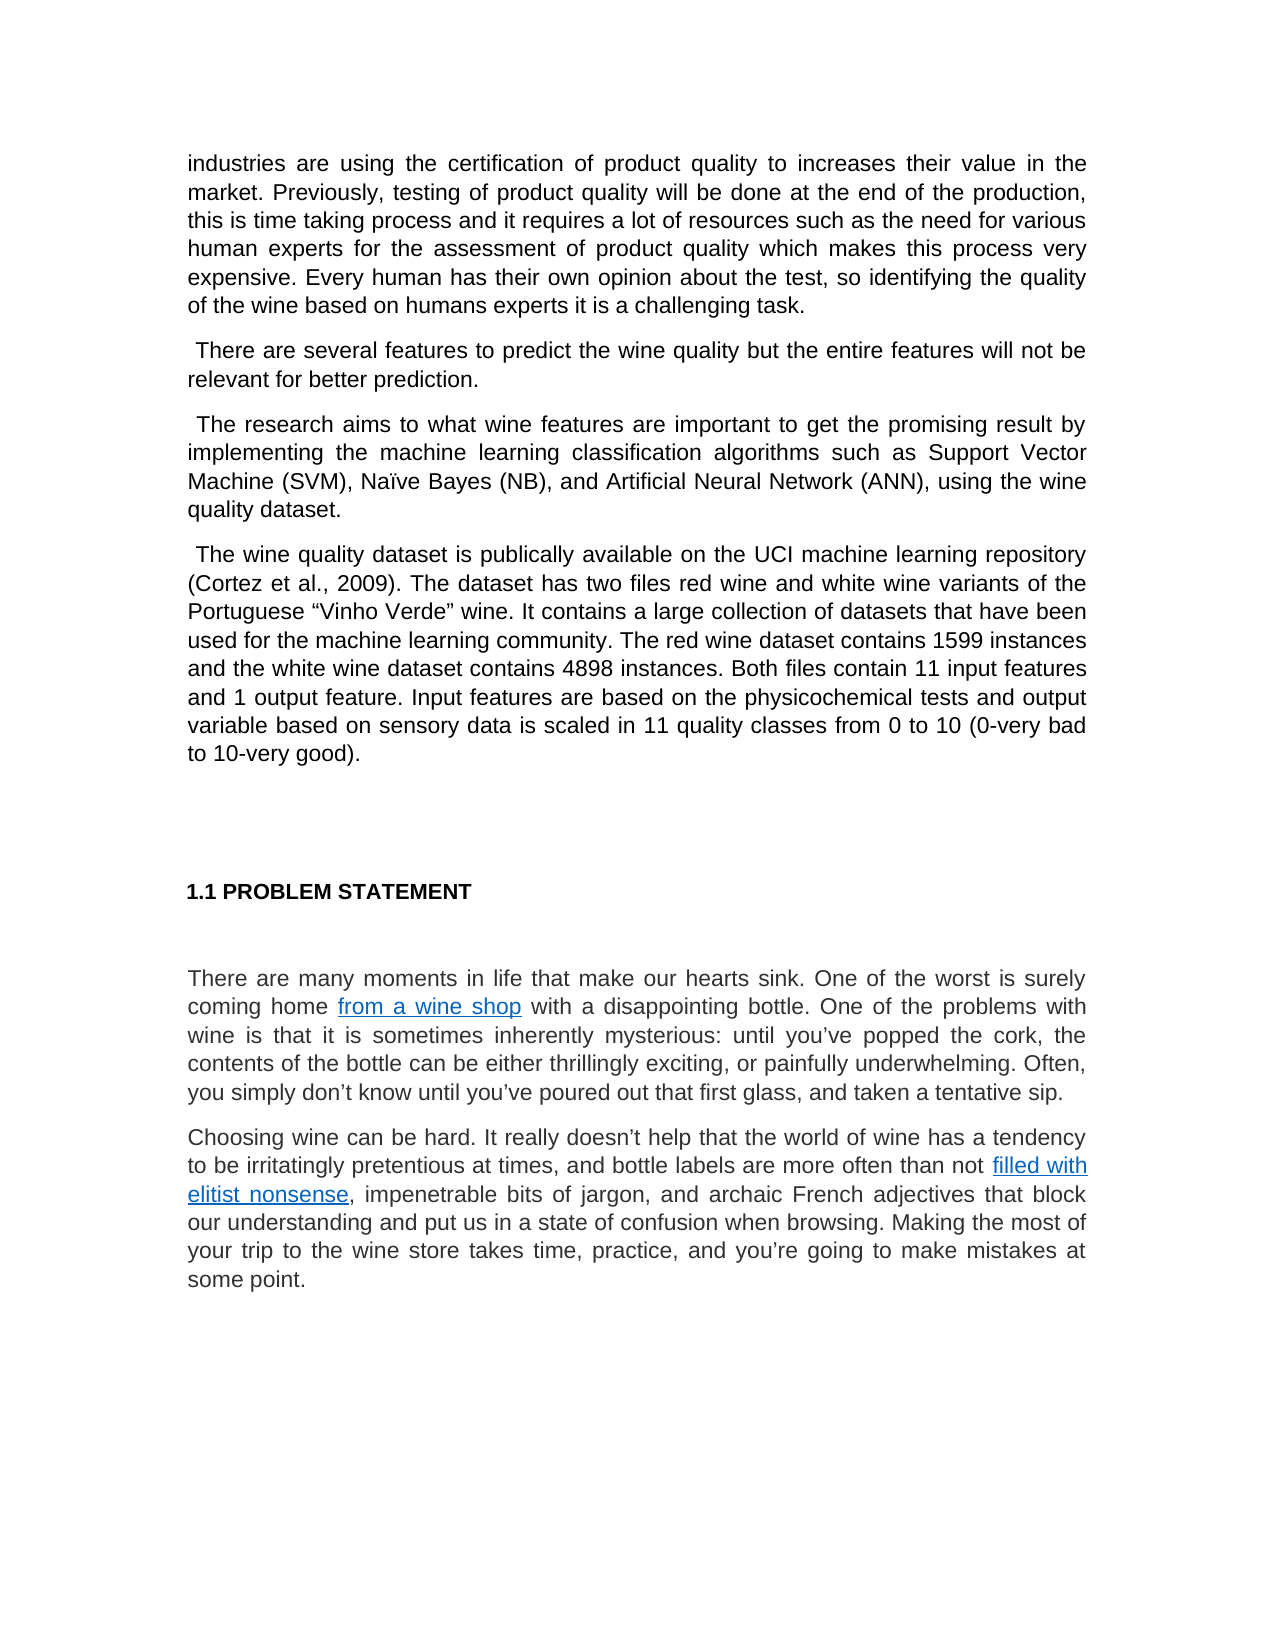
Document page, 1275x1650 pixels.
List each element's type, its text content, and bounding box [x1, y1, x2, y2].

text The research aims to what wine features are important to get the promising result by implementing the machine learning classification algorithms such as Support Vector Machine (SVM), Naïve Bayes (NB), and Artificial Neural Network (ANN), using the wine quality dataset. [187, 411, 1087, 522]
text Choosing wine can be hard. It really doesn’t help that the world of wine has a tendency to be irritatingly pretentious at times, and bottle labels are more often than not filled with elitist nonsense, impenetrable bits of jargon, and archaic French adjectives that block our understanding and put us in a state of confusion when browsing. Making the most of your trip to the wine store takes time, practice, and you’re going to make mistakes at some point. [187, 1124, 1087, 1292]
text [187, 150, 1087, 318]
subtitle 1.1 PROBLEM STATEMENT [186, 879, 1087, 904]
text There are several features to predict the wine quality but the entire features will not be relevant for better prediction. [187, 337, 1087, 392]
text There are many moments in life that make our hearts sink. One of the worst is surely coming home from a wine shop with a disappointing bottle. One of the problems with wine is that it is sometimes inherently mysterious: until you’ve popped the cork, the contents of the bottle can be either thrillingly exciting, or painfully underwhelming. Often, you simply don’t know until you’ve poured out that first glass, and taken a tentative sip. [187, 965, 1087, 1105]
text The wine quality dataset is publically available on the UCI machine learning repository (Cortez et al., 2009). The dataset has two files red wine and white wine variants of the Portuguese “Vinho Verde” wine. It contains a large collection of datasets that have been used for the machine learning community. The red wine dataset contains 1599 instances and the white wine dataset contains 4898 instances. Both files contain 11 input features and 1 output feature. Input features are based on the physicochemical tests and output variable based on sensory data is scaled in 11 quality classes from 0 to 10 (0-very bad to 10-very good). [187, 541, 1087, 767]
